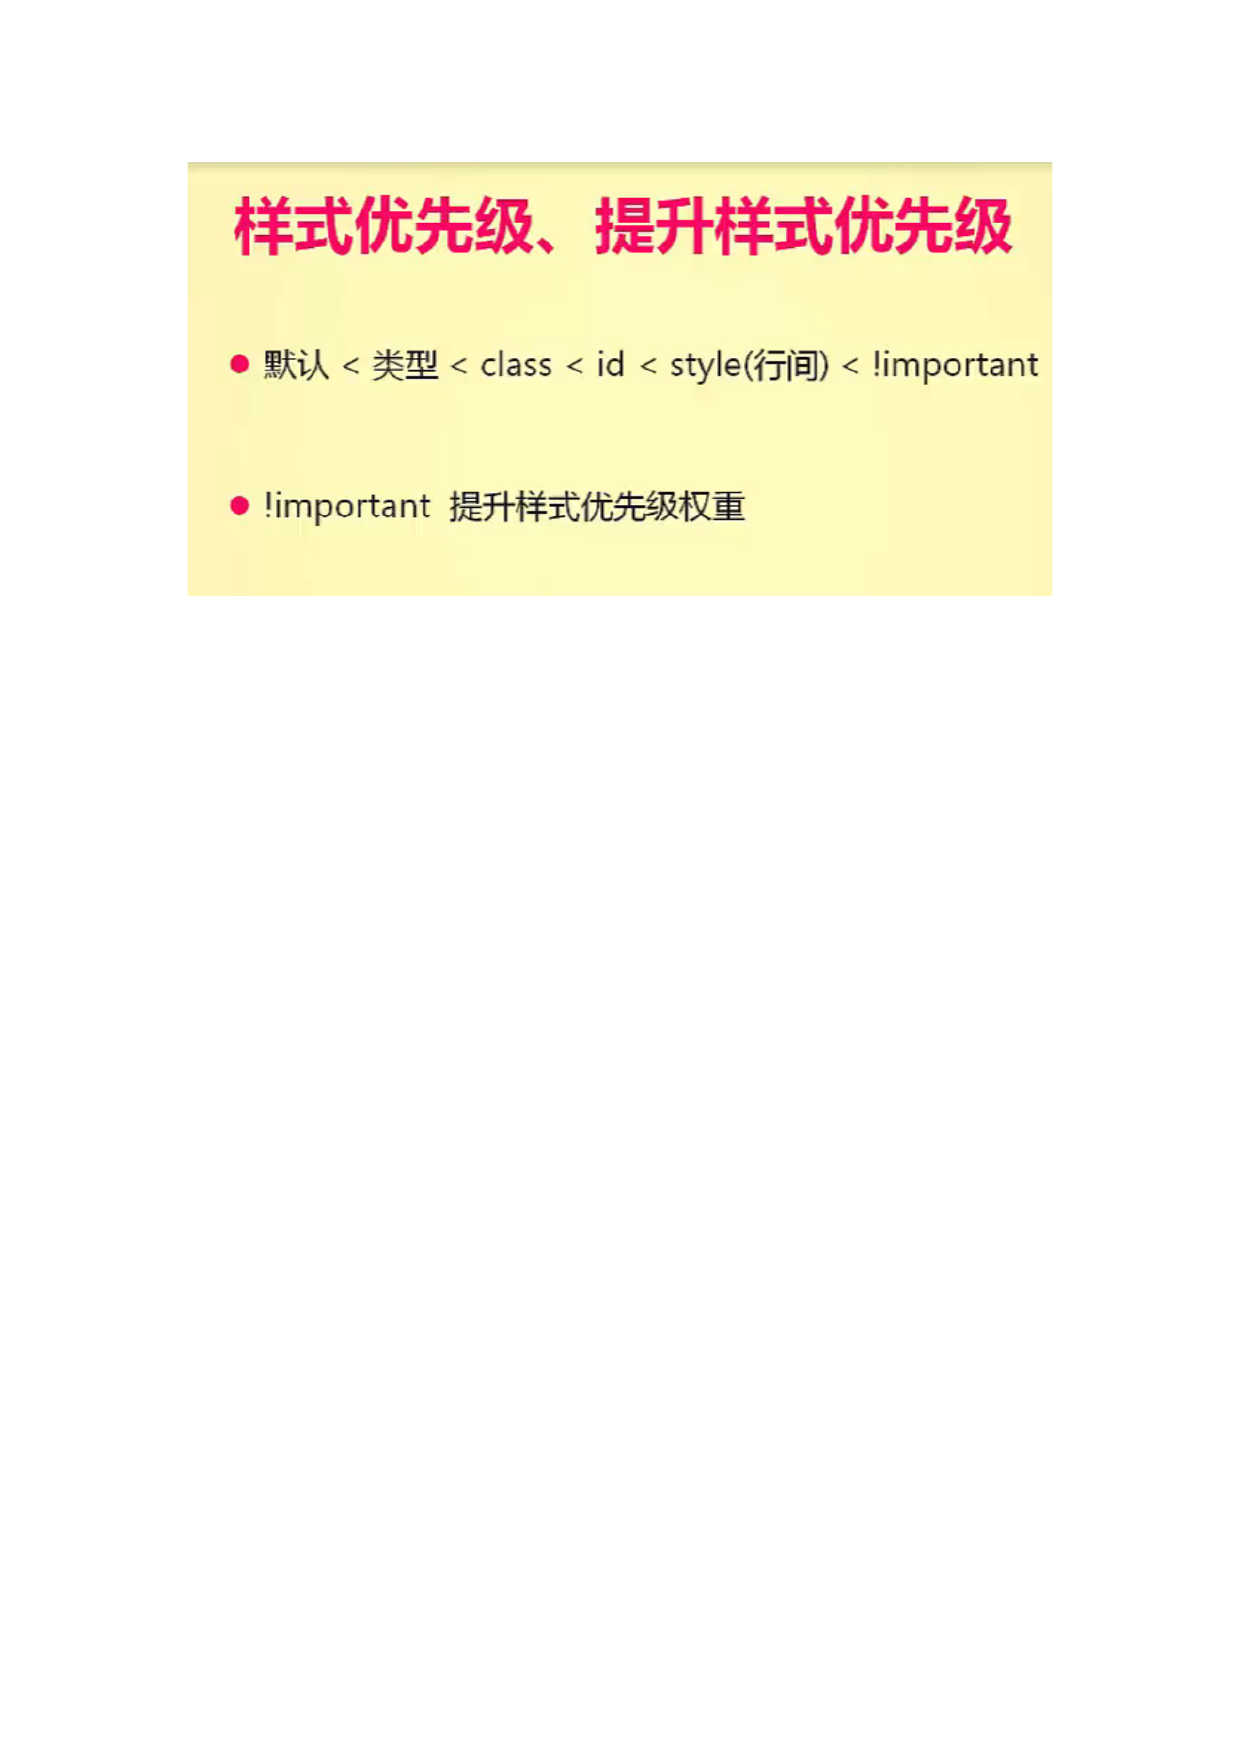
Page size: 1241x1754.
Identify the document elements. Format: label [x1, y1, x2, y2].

picture [187, 162, 1053, 596]
